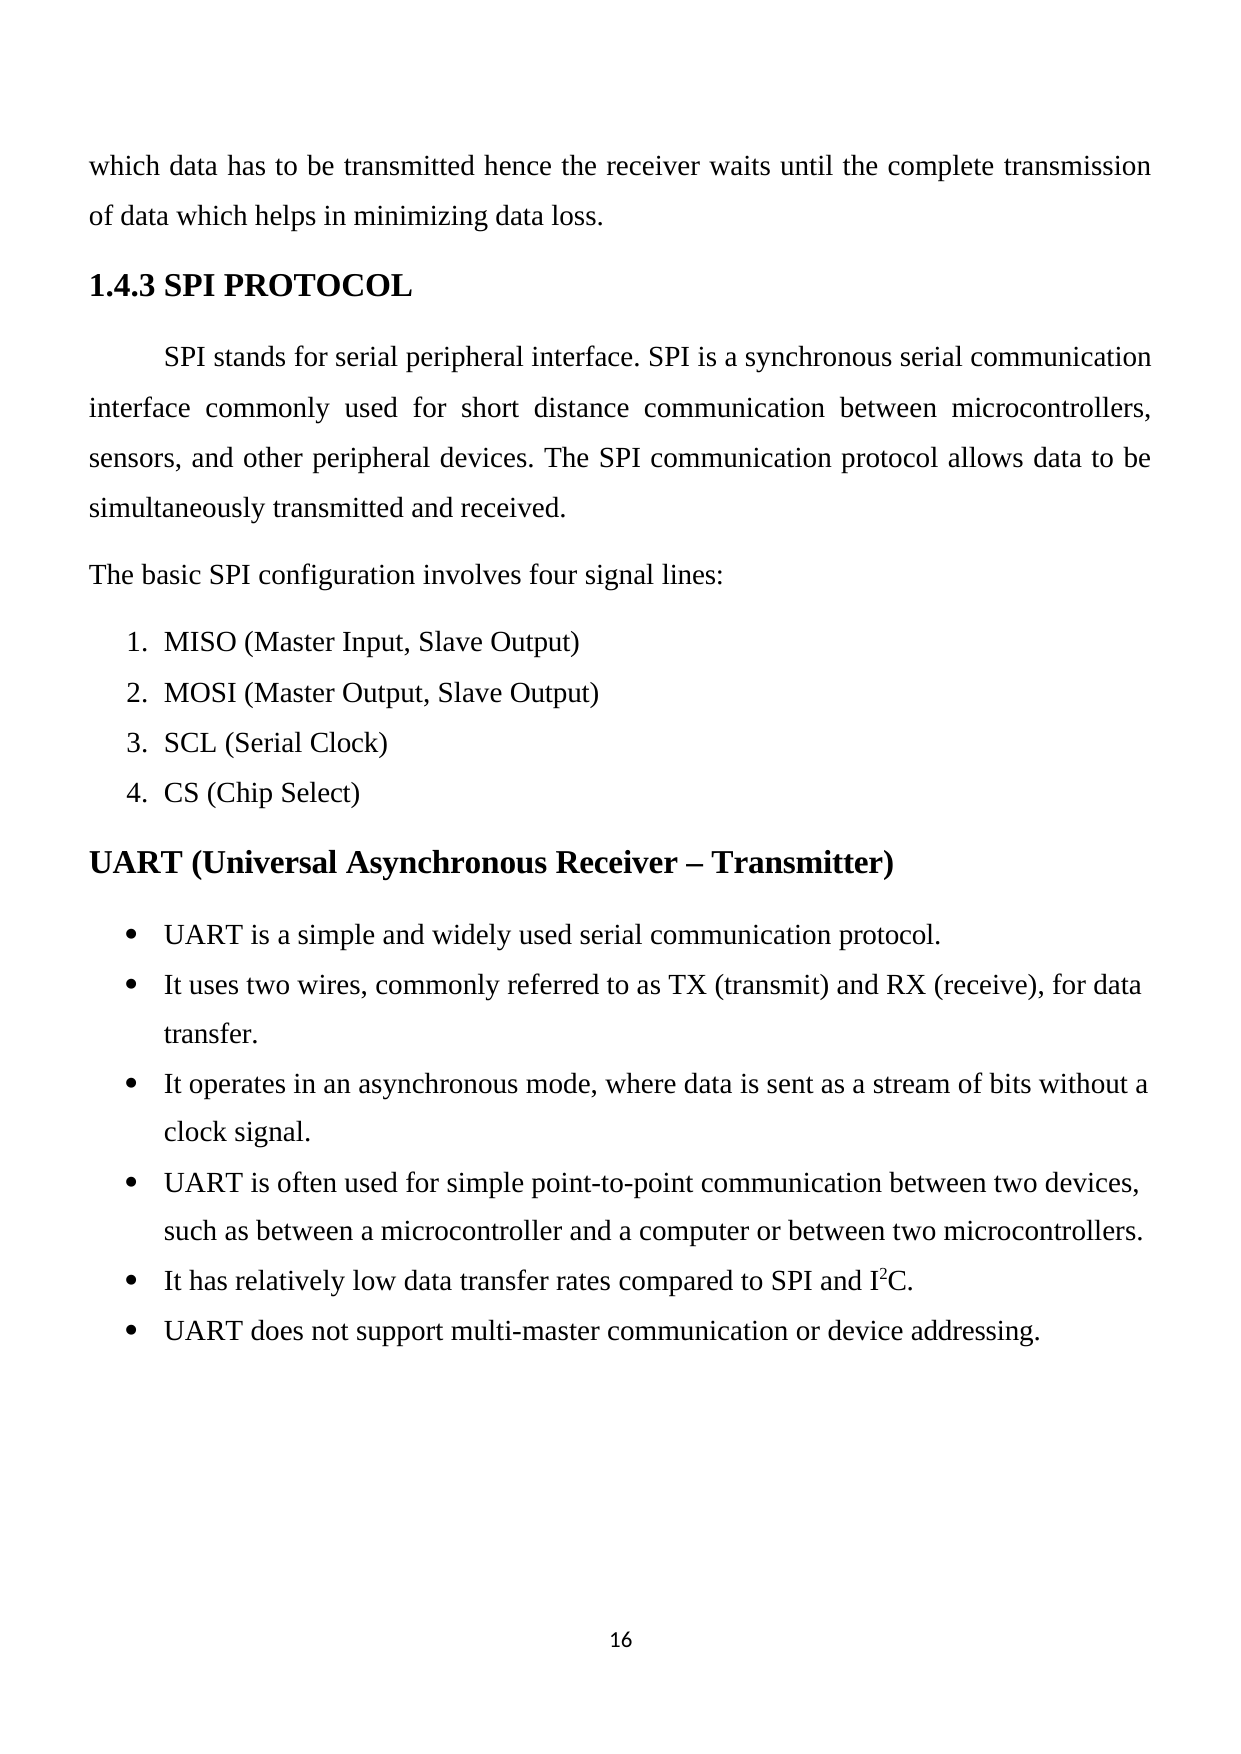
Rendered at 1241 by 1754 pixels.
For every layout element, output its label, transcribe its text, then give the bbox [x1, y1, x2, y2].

list CS (Chip Select) [126, 775, 1166, 809]
list It operates in an asynchronous mode, where data is sent as a stream of bits without a clock signal. [126, 1066, 1152, 1148]
subtitle SPI PROTOCOL [89, 266, 1166, 304]
list MISO (Master Input, Slave Output) [126, 624, 1166, 658]
list UART is often used for simple point-to-point communication between two devices, such as between a microcontroller and a computer or between two microcontrollers. [126, 1165, 1152, 1247]
list SCL (Serial Clock) [126, 725, 1166, 759]
text which data has to be transmitted hence the receiver waits until the complete transmission of data which helps in minimizing data loss. [89, 148, 1152, 232]
text The basic SPI configuration involves four signal lines: [89, 557, 1166, 591]
list UART does not support multi-master communication or device addressing. [126, 1313, 1166, 1347]
text SPI stands for serial peripheral interface. SPI is a synchronous serial communication interface commonly used for short distance communication between microcontrollers, sensors, and other peripheral devices. The SPI communication protocol allows data to be simultaneously transmitted and received. [89, 339, 1152, 524]
list It uses two wires, commonly referred to as TX (transmit) and RX (receive), for data transfer. [126, 967, 1152, 1049]
list UART is a simple and widely used serial communication protocol. [126, 917, 1166, 951]
list MOSI (Master Output, Slave Output) [126, 675, 1166, 708]
list It has relatively low data transfer rates compared to SPI and I2C. [126, 1263, 1166, 1297]
subtitle UART (Universal Asynchronous Receiver – Transmitter) [89, 843, 1166, 881]
